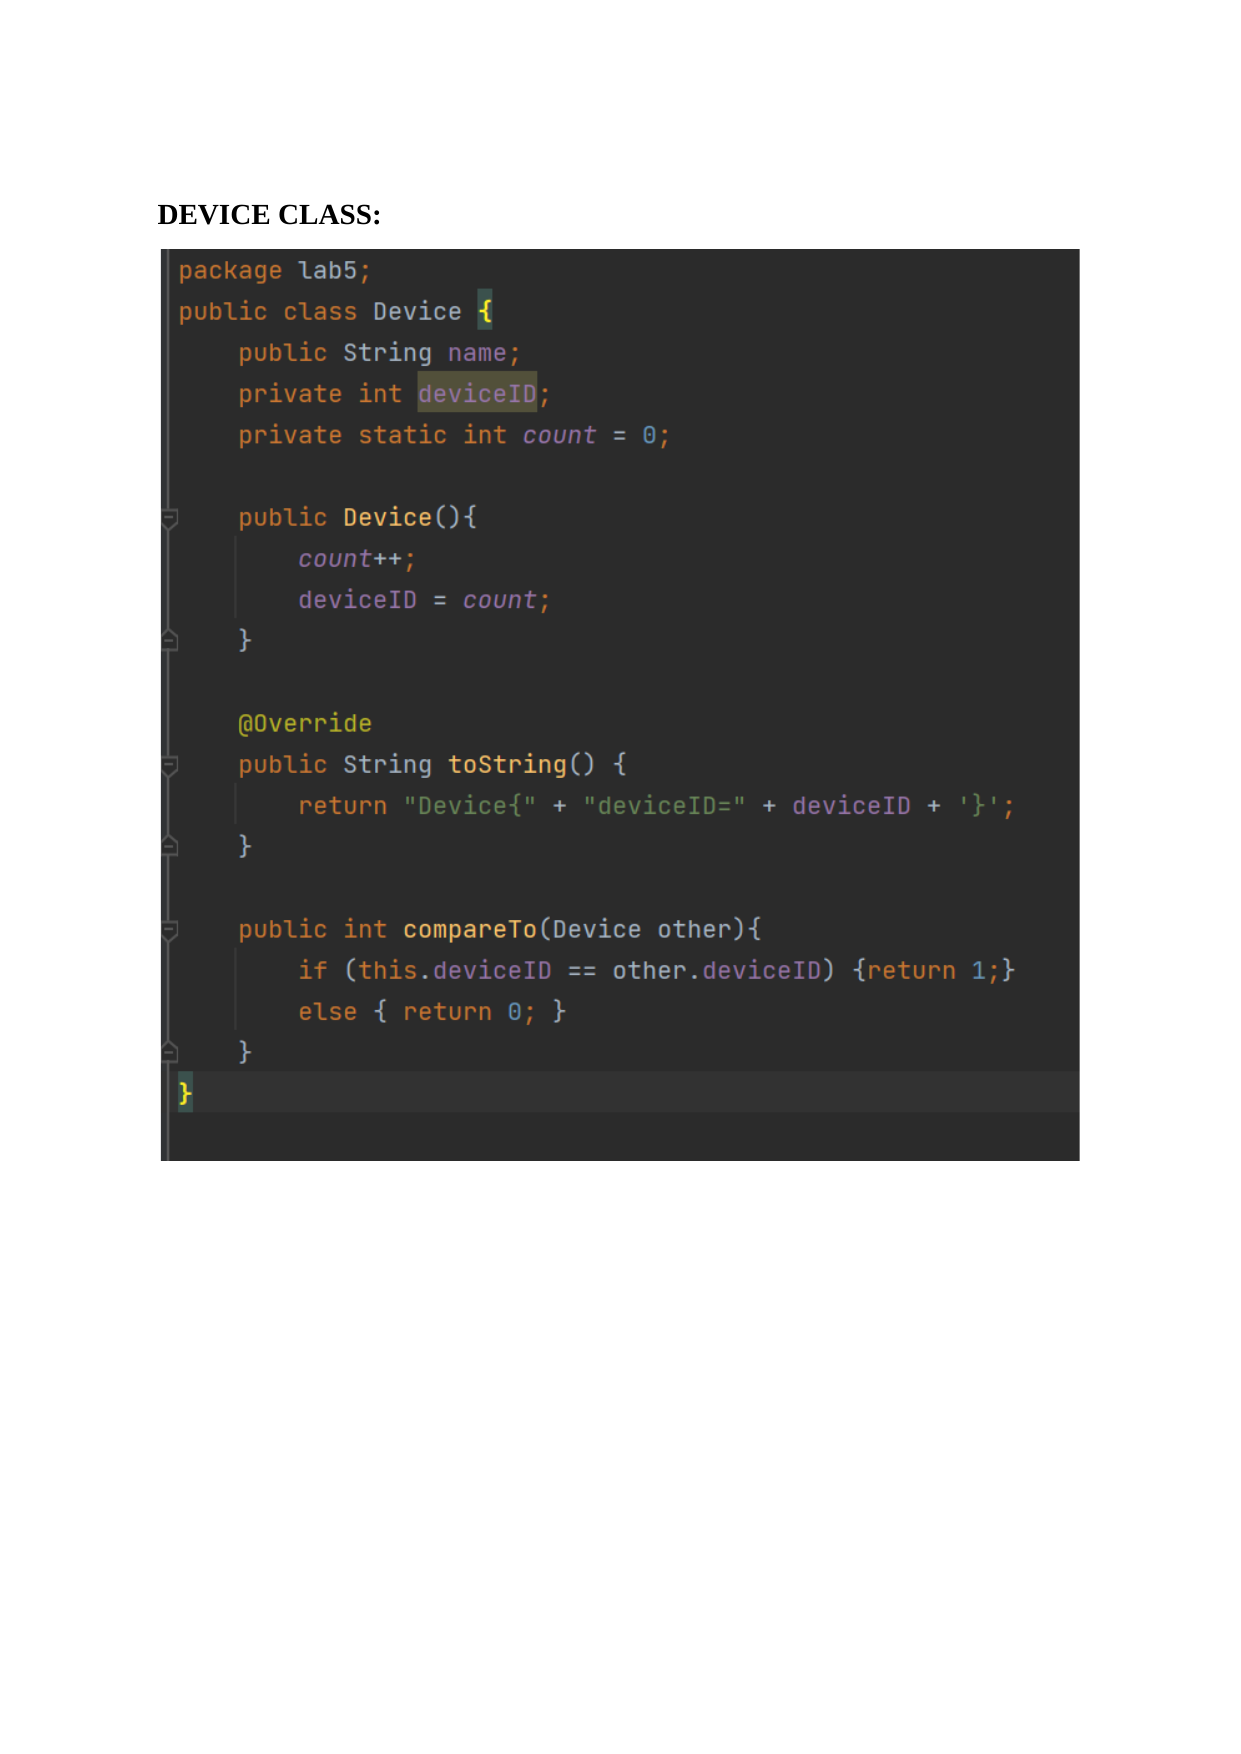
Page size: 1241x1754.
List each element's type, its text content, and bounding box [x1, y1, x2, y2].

text DEVICE CLASS: [150, 197, 1090, 230]
picture [160, 249, 1080, 1161]
